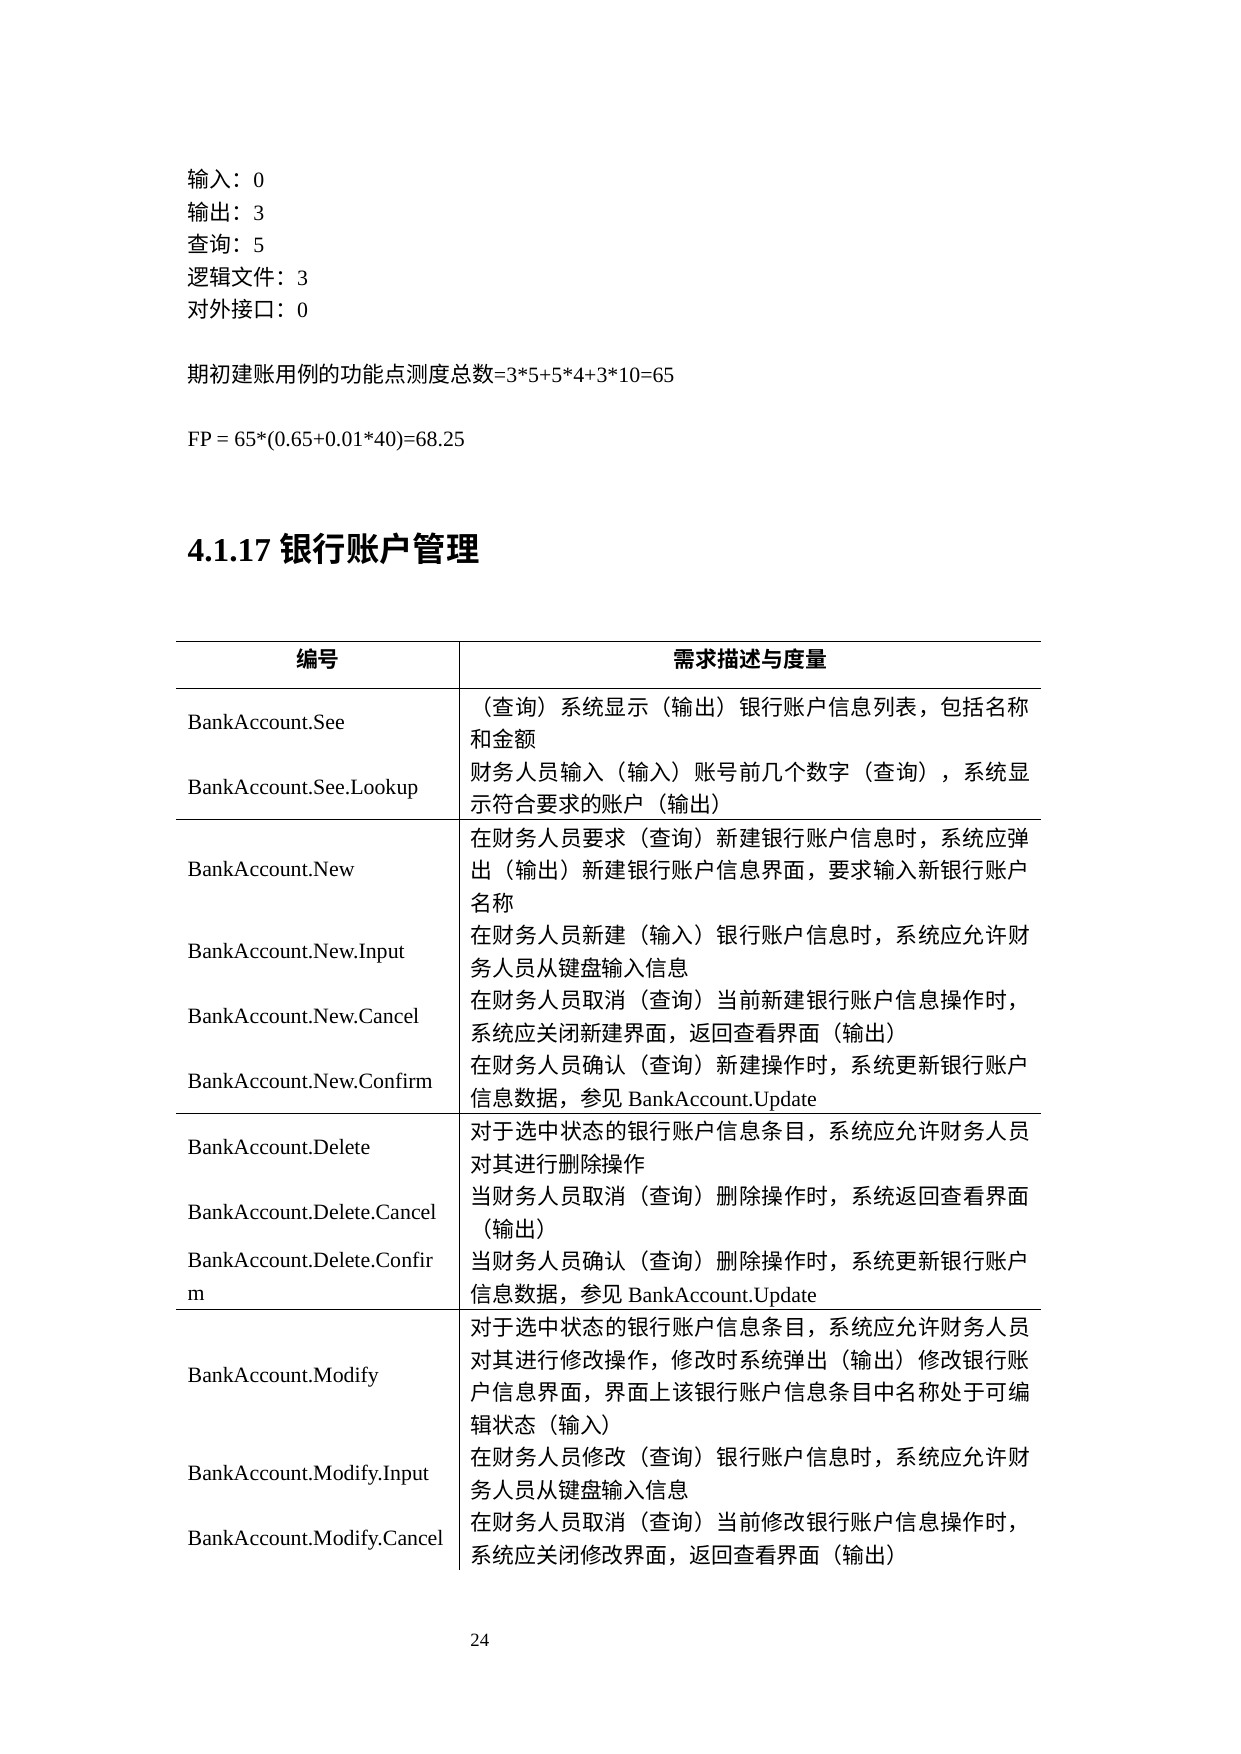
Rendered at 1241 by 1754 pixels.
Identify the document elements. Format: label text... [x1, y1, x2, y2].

text 查询：5 [187, 227, 1053, 259]
subtitle 4.1.17 银行账户管理 [187, 514, 1053, 579]
table_cell BankAccount.New [176, 820, 459, 918]
table_cell BankAccount.Delete [176, 1114, 459, 1179]
table_header 编号 [176, 642, 459, 688]
table_cell 在财务人员取消（查询）当前修改银行账户信息操作时，系统应关闭修改界面，返回查看界面（输出） [460, 1505, 1041, 1570]
table_cell 在财务人员修改（查询）银行账户信息时，系统应允许财务人员从键盘输入信息 [460, 1440, 1041, 1505]
table_cell BankAccount.Modify [176, 1310, 459, 1440]
table_cell BankAccount.Delete.Cancel [176, 1179, 459, 1244]
table_cell 在财务人员要求（查询）新建银行账户信息时，系统应弹出（输出）新建银行账户信息界面，要求输入新银行账户名称 [460, 820, 1041, 918]
table_cell 当财务人员取消（查询）删除操作时，系统返回查看界面（输出） [460, 1179, 1041, 1244]
table_cell 当财务人员确认（查询）删除操作时，系统更新银行账户信息数据，参见BankAccount.Update [460, 1244, 1041, 1309]
table_cell （查询）系统显示（输出）银行账户信息列表，包括名称和金额 [460, 689, 1041, 754]
table_cell 对于选中状态的银行账户信息条目，系统应允许财务人员对其进行删除操作 [460, 1114, 1041, 1179]
text 逻辑文件：3 [187, 259, 1053, 292]
table_header 需求描述与度量 [460, 642, 1041, 688]
text 期初建账用例的功能点测度总数=3*5+5*4+3*10=65 [187, 357, 1053, 389]
table_cell BankAccount.Modify.Input [176, 1440, 459, 1505]
text 输入：0 [187, 162, 1053, 194]
table_cell 在财务人员确认（查询）新建操作时，系统更新银行账户信息数据，参见BankAccount.Update [460, 1048, 1041, 1113]
table_cell BankAccount.See.Lookup [176, 754, 459, 819]
text FP = 65*(0.65+0.01*40)=68.25 [187, 422, 1053, 454]
table_cell BankAccount.See [176, 689, 459, 754]
table_cell 在财务人员取消（查询）当前新建银行账户信息操作时，系统应关闭新建界面，返回查看界面（输出） [460, 983, 1041, 1048]
text 输出：3 [187, 194, 1053, 227]
table_cell 在财务人员新建（输入）银行账户信息时，系统应允许财务人员从键盘输入信息 [460, 918, 1041, 983]
table_cell 对于选中状态的银行账户信息条目，系统应允许财务人员对其进行修改操作，修改时系统弹出（输出）修改银行账户信息界面，界面上该银行账户信息条目中名称处于可编辑状态（输入） [460, 1310, 1041, 1440]
table_cell BankAccount.Modify.Cancel [176, 1505, 459, 1570]
table_cell BankAccount.Delete.Confirm [176, 1244, 459, 1309]
table_cell 财务人员输入（输入）账号前几个数字（查询），系统显示符合要求的账户（输出） [460, 754, 1041, 819]
text 对外接口：0 [187, 292, 1053, 324]
table_cell BankAccount.New.Cancel [176, 983, 459, 1048]
table_cell BankAccount.New.Input [176, 918, 459, 983]
table_cell BankAccount.New.Confirm [176, 1048, 459, 1113]
